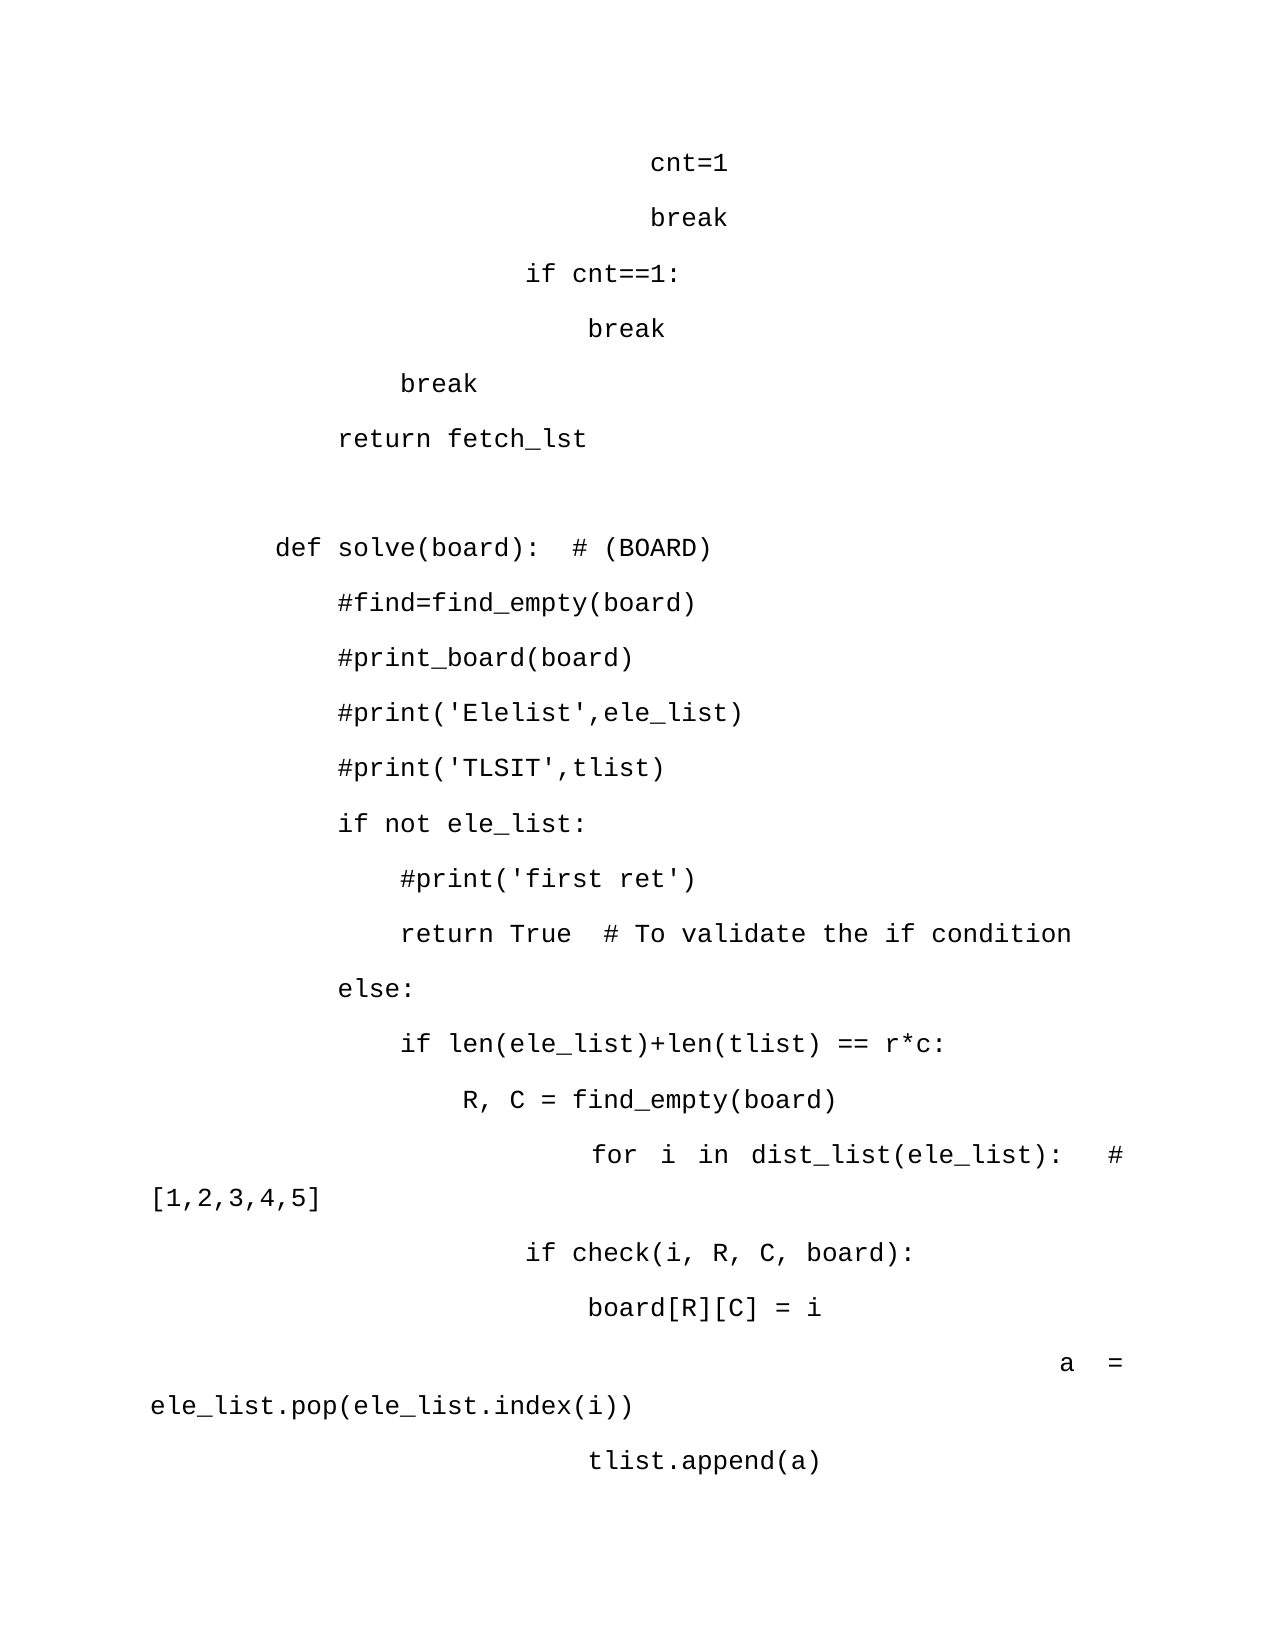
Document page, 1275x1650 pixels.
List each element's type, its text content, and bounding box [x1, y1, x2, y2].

text #find=find_empty(board) [150, 589, 1124, 619]
text if len(ele_list)+len(tlist) == r*c: [150, 1031, 1124, 1061]
text tlist.append(a) [150, 1448, 1124, 1477]
text def solve(board): # (BOARD) [150, 534, 1124, 564]
text else: [150, 976, 1124, 1006]
text if check(i, R, C, board): [150, 1239, 1124, 1269]
text break [150, 316, 1124, 345]
text #print_board(board) [150, 645, 1124, 674]
text cnt=1 [150, 150, 1124, 179]
text #print('first ret') [150, 866, 1124, 895]
text for i in dist_list(ele_list): # [1,2,3,4,5] [150, 1142, 1124, 1214]
text break [150, 205, 1124, 235]
text board[R][C] = i [150, 1295, 1124, 1324]
text a = ele_list.pop(ele_list.index(i)) [150, 1350, 1124, 1422]
text if not ele_list: [150, 810, 1124, 840]
text R, C = find_empty(board) [150, 1086, 1124, 1116]
text return fetch_lst [150, 426, 1124, 456]
text return True # To validate the if condition [150, 921, 1124, 950]
text break [150, 371, 1124, 400]
text #print('TLSIT',tlist) [150, 755, 1124, 785]
text if cnt==1: [150, 260, 1124, 290]
text #print('Elelist',ele_list) [150, 700, 1124, 729]
